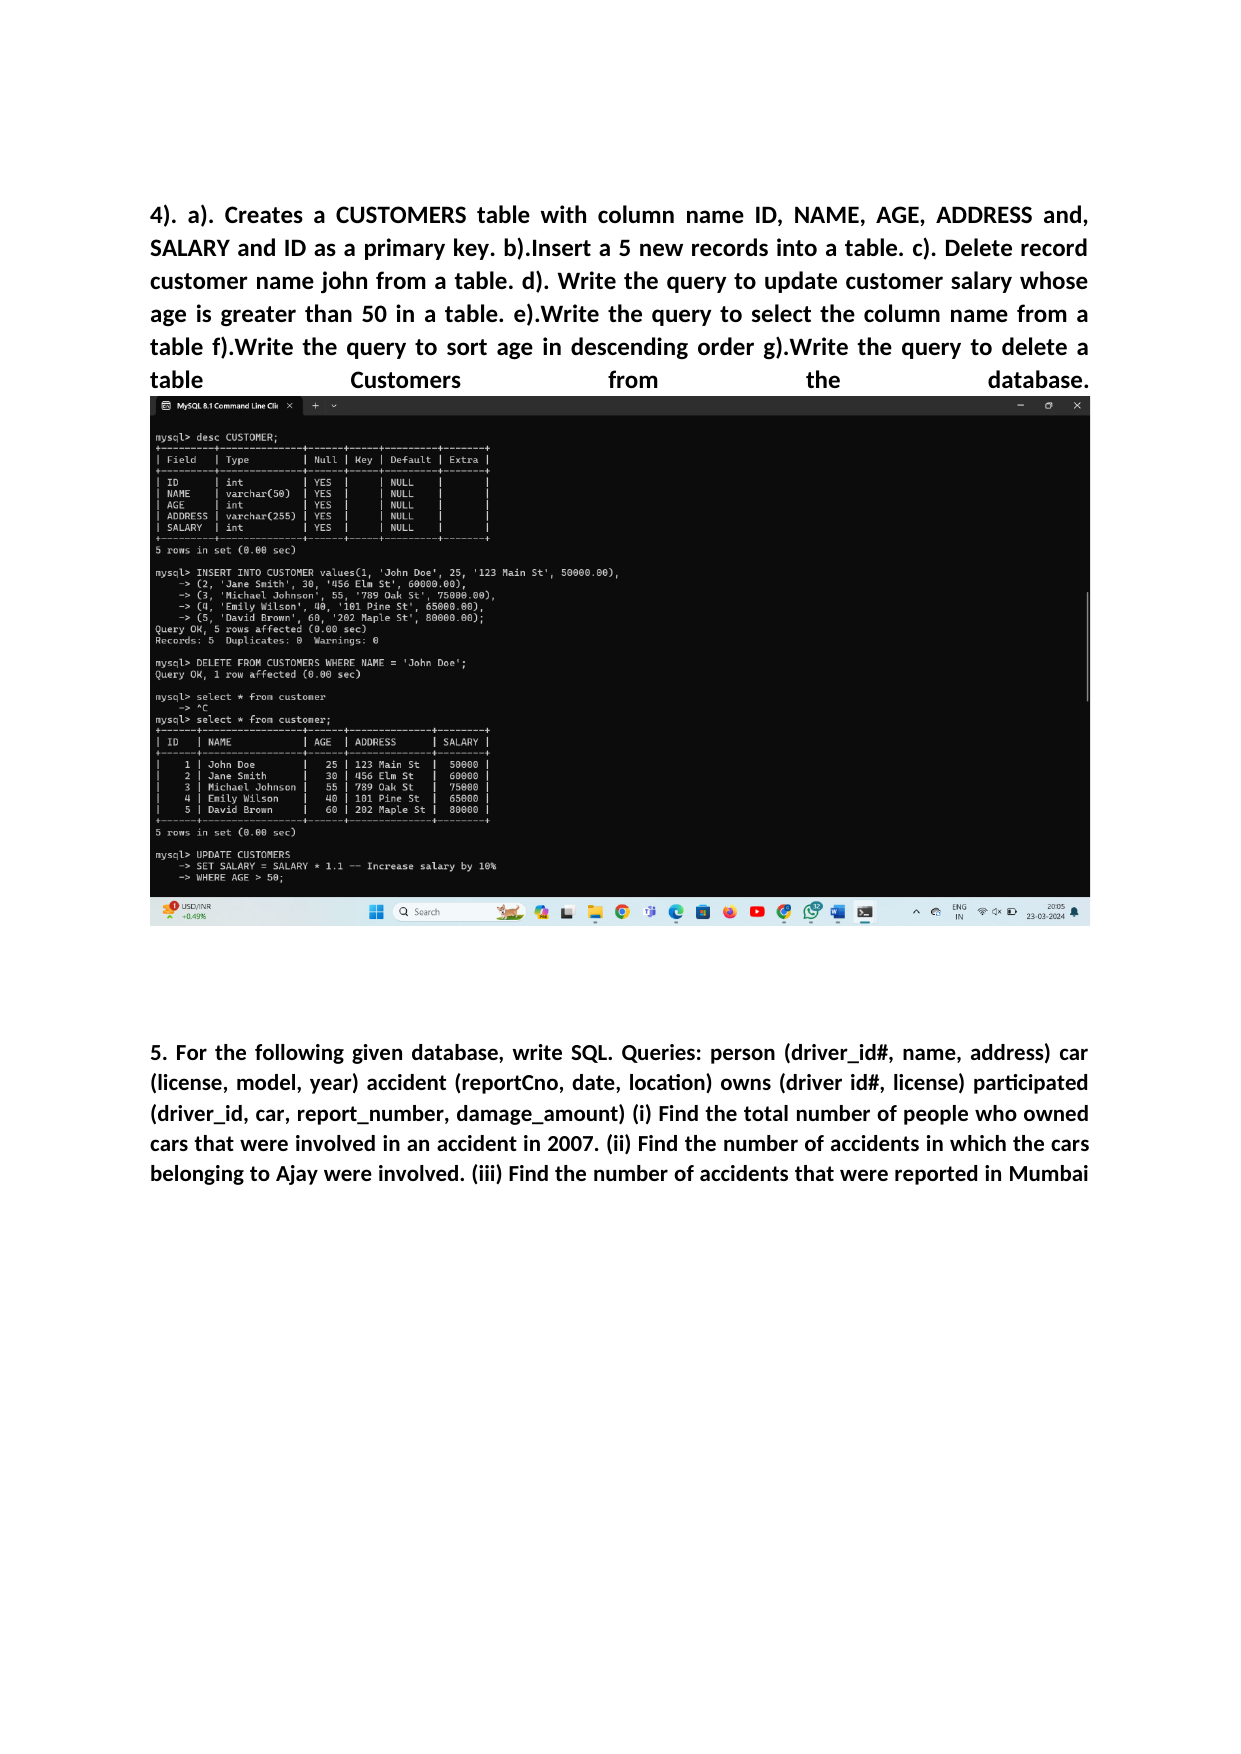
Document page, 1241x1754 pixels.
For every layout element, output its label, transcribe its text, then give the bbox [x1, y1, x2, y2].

picture [150, 396, 1091, 926]
text 4). a). Creates a CUSTOMERS table with column name ID, NAME, AGE, ADDRESS and, SALARY and ID as a primary key. b).Insert a 5 new records into a table. c). Delete record customer name john from a table. d). Write the query to update customer salary whose age is greater than 50 in a table. e).Write the query to select the column name from a table f).Write the query to sort age in descending order g).Write the query to delete a table Customers from the database. [150, 199, 1090, 396]
text 5. For the following given database, write SQL. Queries: person (driver_id#, name, address) car (license, model, year) accident (reportCno, date, location) owns (driver id#, license) participated (driver_id, car, report_number, damage_amount) (i) Find the total number of people who owned cars that were involved in an accident in 2007. (ii) Find the number of accidents in which the cars belonging to Ajay were involved. (iii) Find the number of accidents that were reported in Mumbai region in the year 2004. [150, 1038, 1090, 1187]
